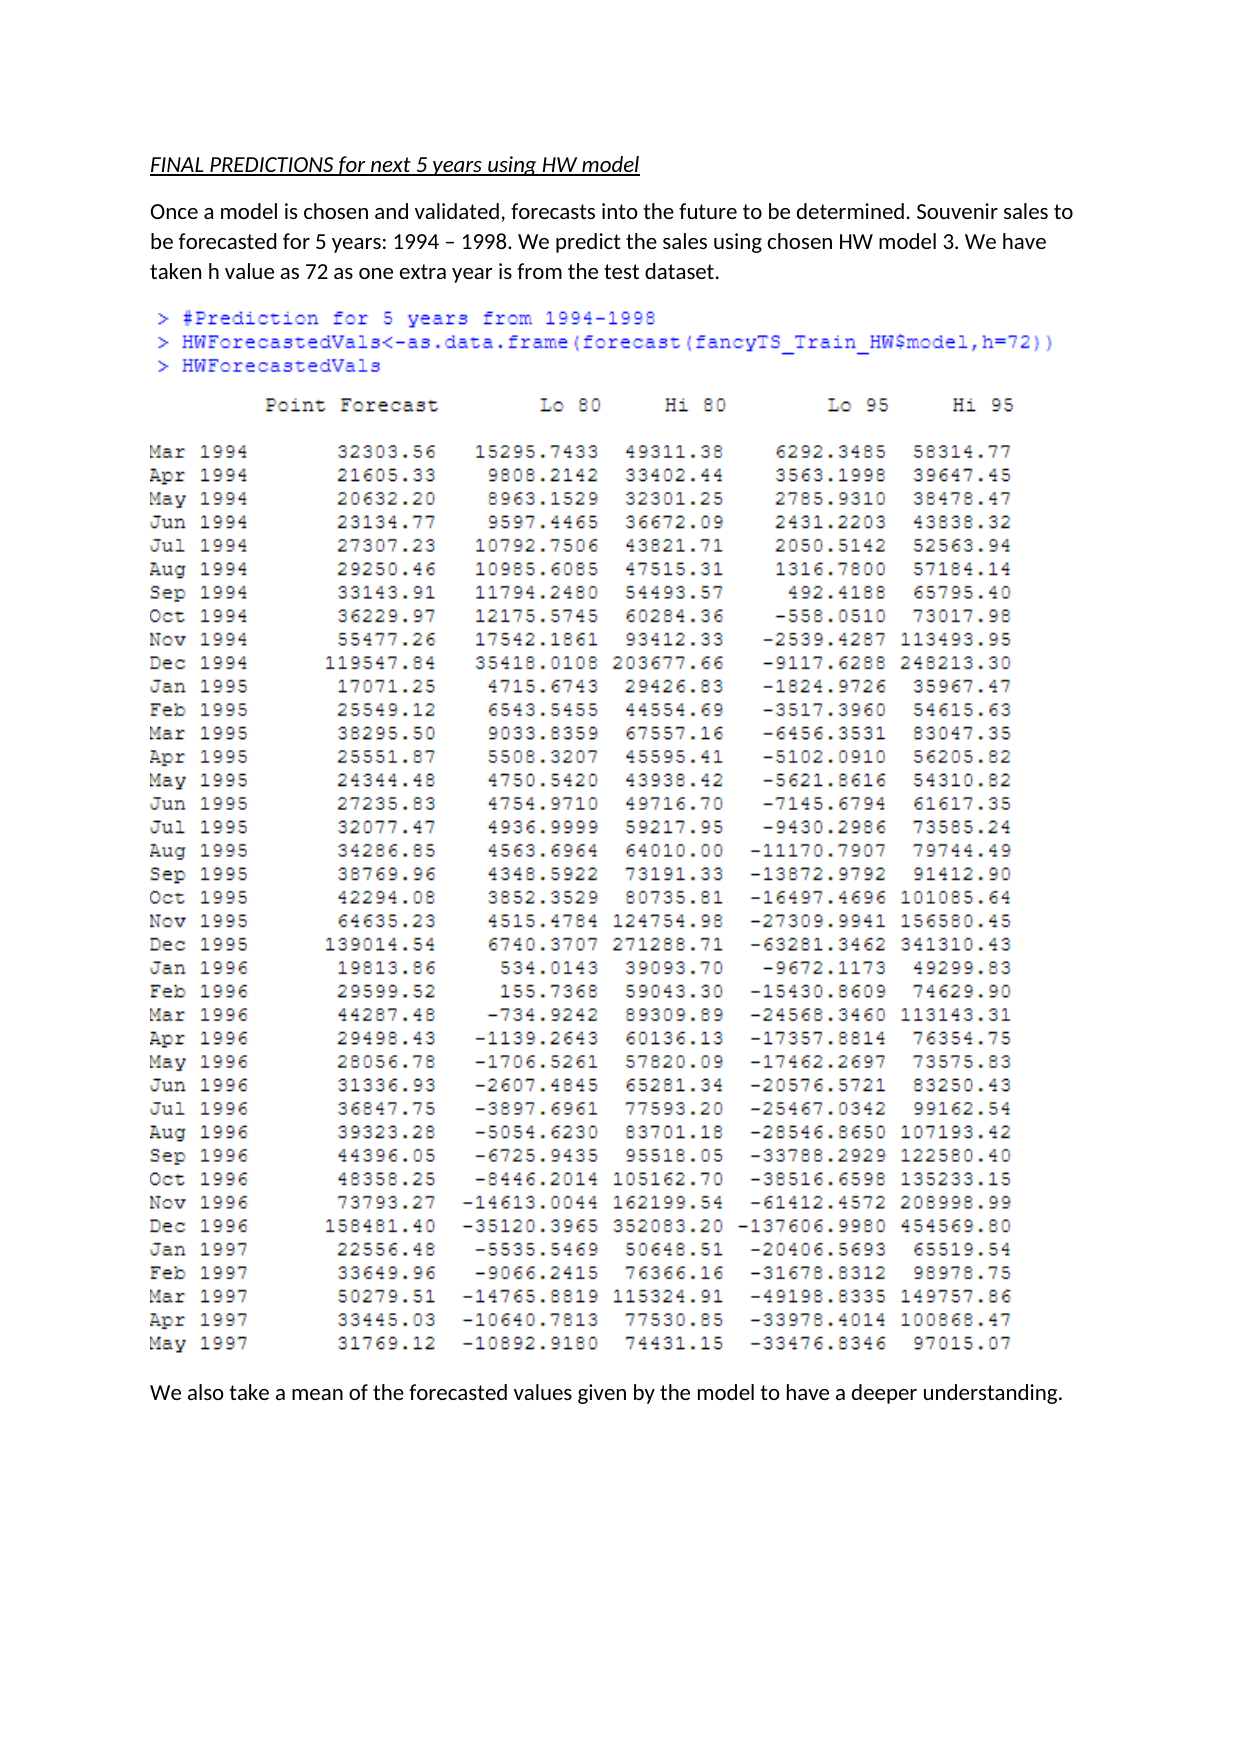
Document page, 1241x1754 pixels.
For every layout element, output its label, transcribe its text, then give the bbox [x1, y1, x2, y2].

picture [150, 445, 1018, 1359]
text Once a model is chosen and validated, forecasts into the future to be determined. Souvenir sales to be forecasted for 5 years: 1994 – 1998. We predict the sales using chosen HW model 3. We have taken h value as 72 as one extra year is from the test dataset. [150, 197, 1090, 285]
text FINAL PREDICTIONS for next 5 years using HW model [150, 150, 1090, 178]
picture [150, 304, 1072, 380]
picture [150, 398, 1027, 423]
text We also take a mean of the forecasted values given by the model to have a deeper understanding. [150, 1378, 1090, 1406]
